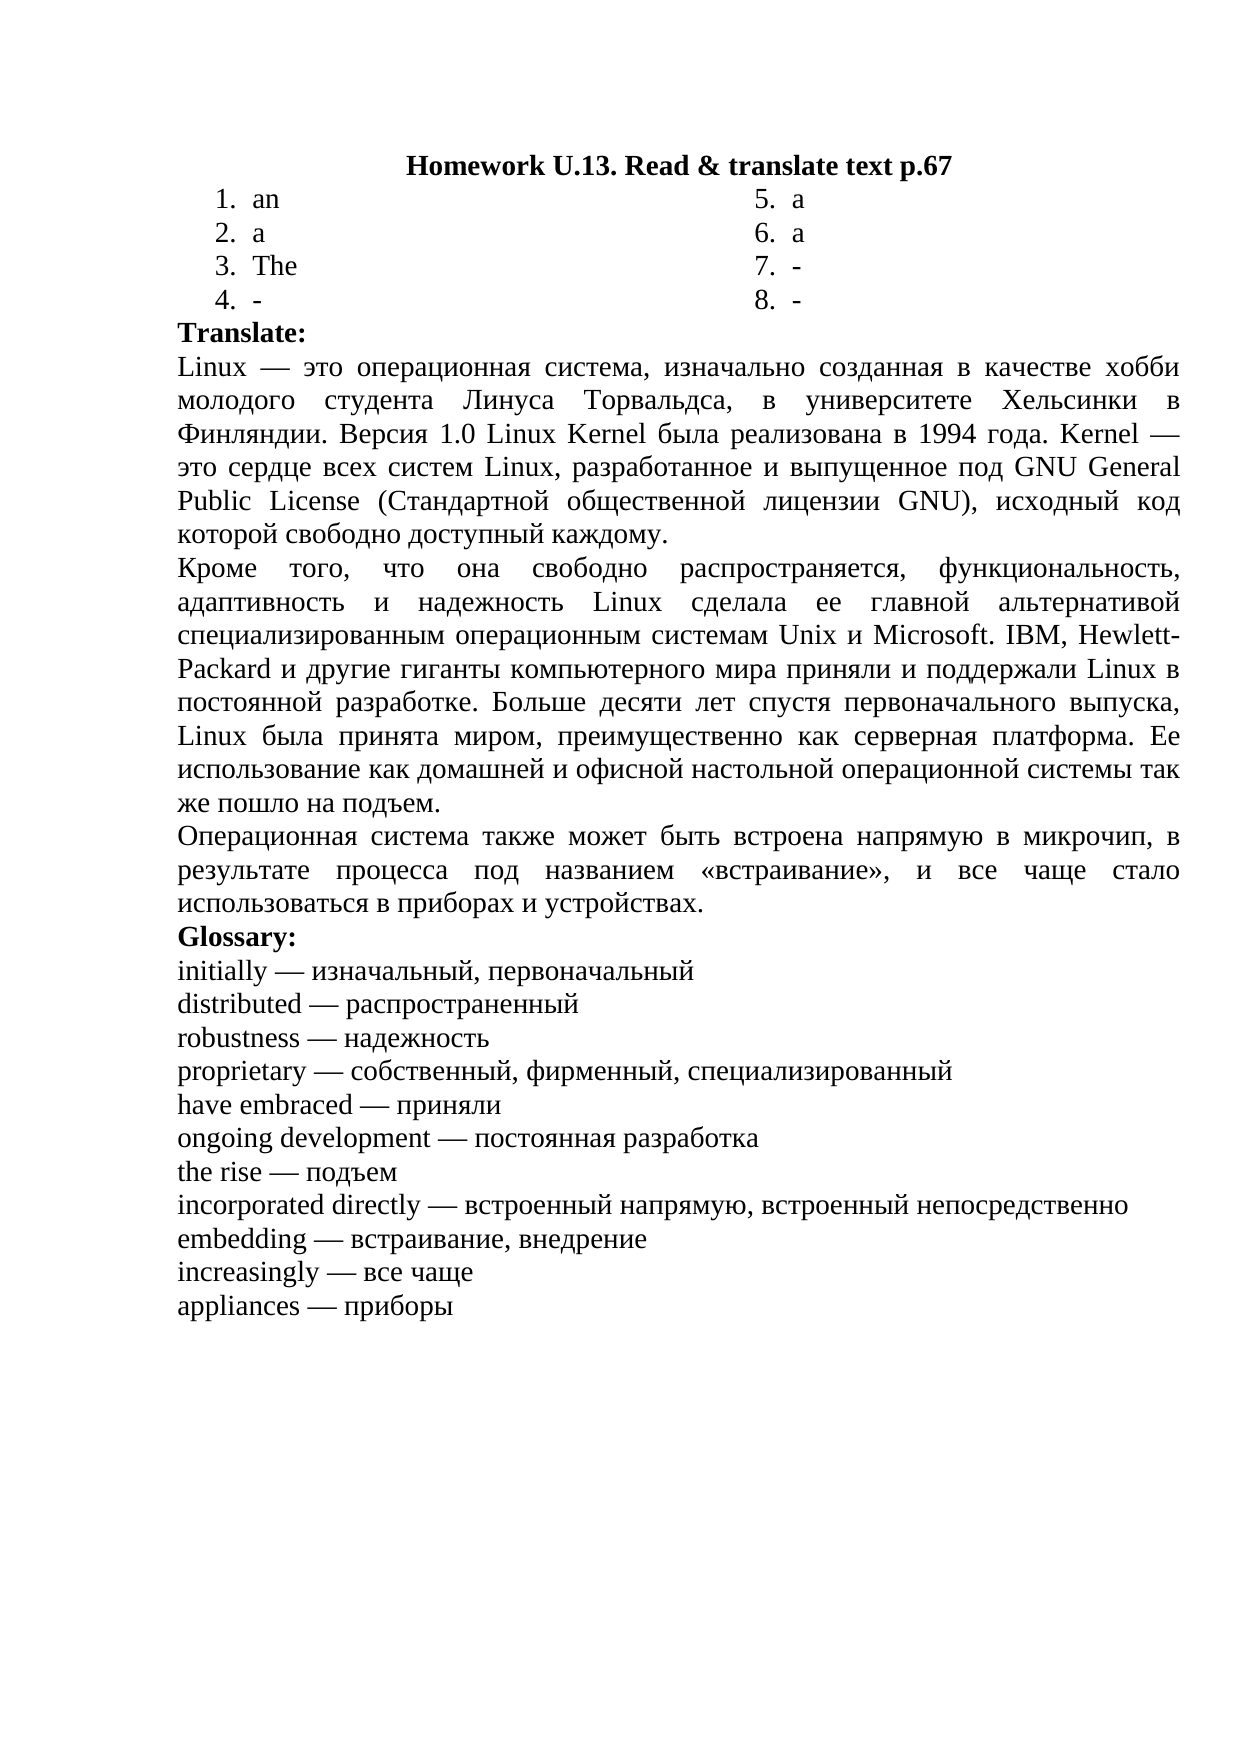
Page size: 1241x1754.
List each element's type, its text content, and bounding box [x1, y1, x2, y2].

text proprietary — собственный, фирменный, специализированный [177, 1053, 1181, 1087]
text ongoing development — постоянная разработка [177, 1120, 1181, 1154]
text distributed — распространенный [177, 986, 1181, 1020]
text Homework U.13. Read & translate text p.67 [177, 148, 1181, 181]
text increasingly — все чаще [177, 1254, 1181, 1288]
text embedding — встраивание, внедрение [177, 1221, 1181, 1254]
list an [214, 181, 642, 215]
text Glossary: [177, 919, 1181, 953]
list - [754, 282, 1181, 315]
text initially — изначальный, первоначальный [177, 953, 1181, 986]
list The [214, 248, 642, 282]
list a [754, 181, 1181, 215]
list a [214, 215, 642, 248]
text appliances — приборы [177, 1288, 1181, 1322]
text incorporated directly — встроенный напрямую, встроенный непосредственно [177, 1187, 1181, 1221]
text Кроме того, что она свободно распространяется, функциональность, адаптивность и надежность Linux сделала ее главной альтернативой специализированным операционным системам Unix и Microsoft. IBM, Hewlett-Packard и другие гиганты компьютерного мира приняли и поддержали Linux в постоянной разработке. Больше десяти лет спустя первоначального выпуска, Linux была принята миром, преимущественно как серверная платформа. Ее использование как домашней и офисной настольной операционной системы так же пошло на подъем. [177, 550, 1181, 818]
list a [754, 215, 1181, 248]
text Translate: [177, 315, 1181, 349]
list - [754, 248, 1181, 282]
text robustness — надежность [177, 1020, 1181, 1053]
text Операционная система также может быть встроена напрямую в микрочип, в результате процесса под названием «‎встраивание», и все чаще стало использоваться в приборах и устройствах. [177, 818, 1181, 919]
list - [214, 282, 642, 315]
text have embraced — приняли [177, 1087, 1181, 1120]
text the rise — подъем [177, 1154, 1181, 1187]
text Linux — это операционная система, изначально созданная в качестве хобби молодого студента Линуса Торвальдса, в университете Хельсинки в Финляндии. Версия 1.0 Linux Kernel была реализована в 1994 года. Kernel — это сердце всех систем Linux, разработанное и выпущенное под GNU General Public License (Стандартной общественной лицензии GNU), исходный код которой свободно доступный каждому. [177, 349, 1181, 550]
